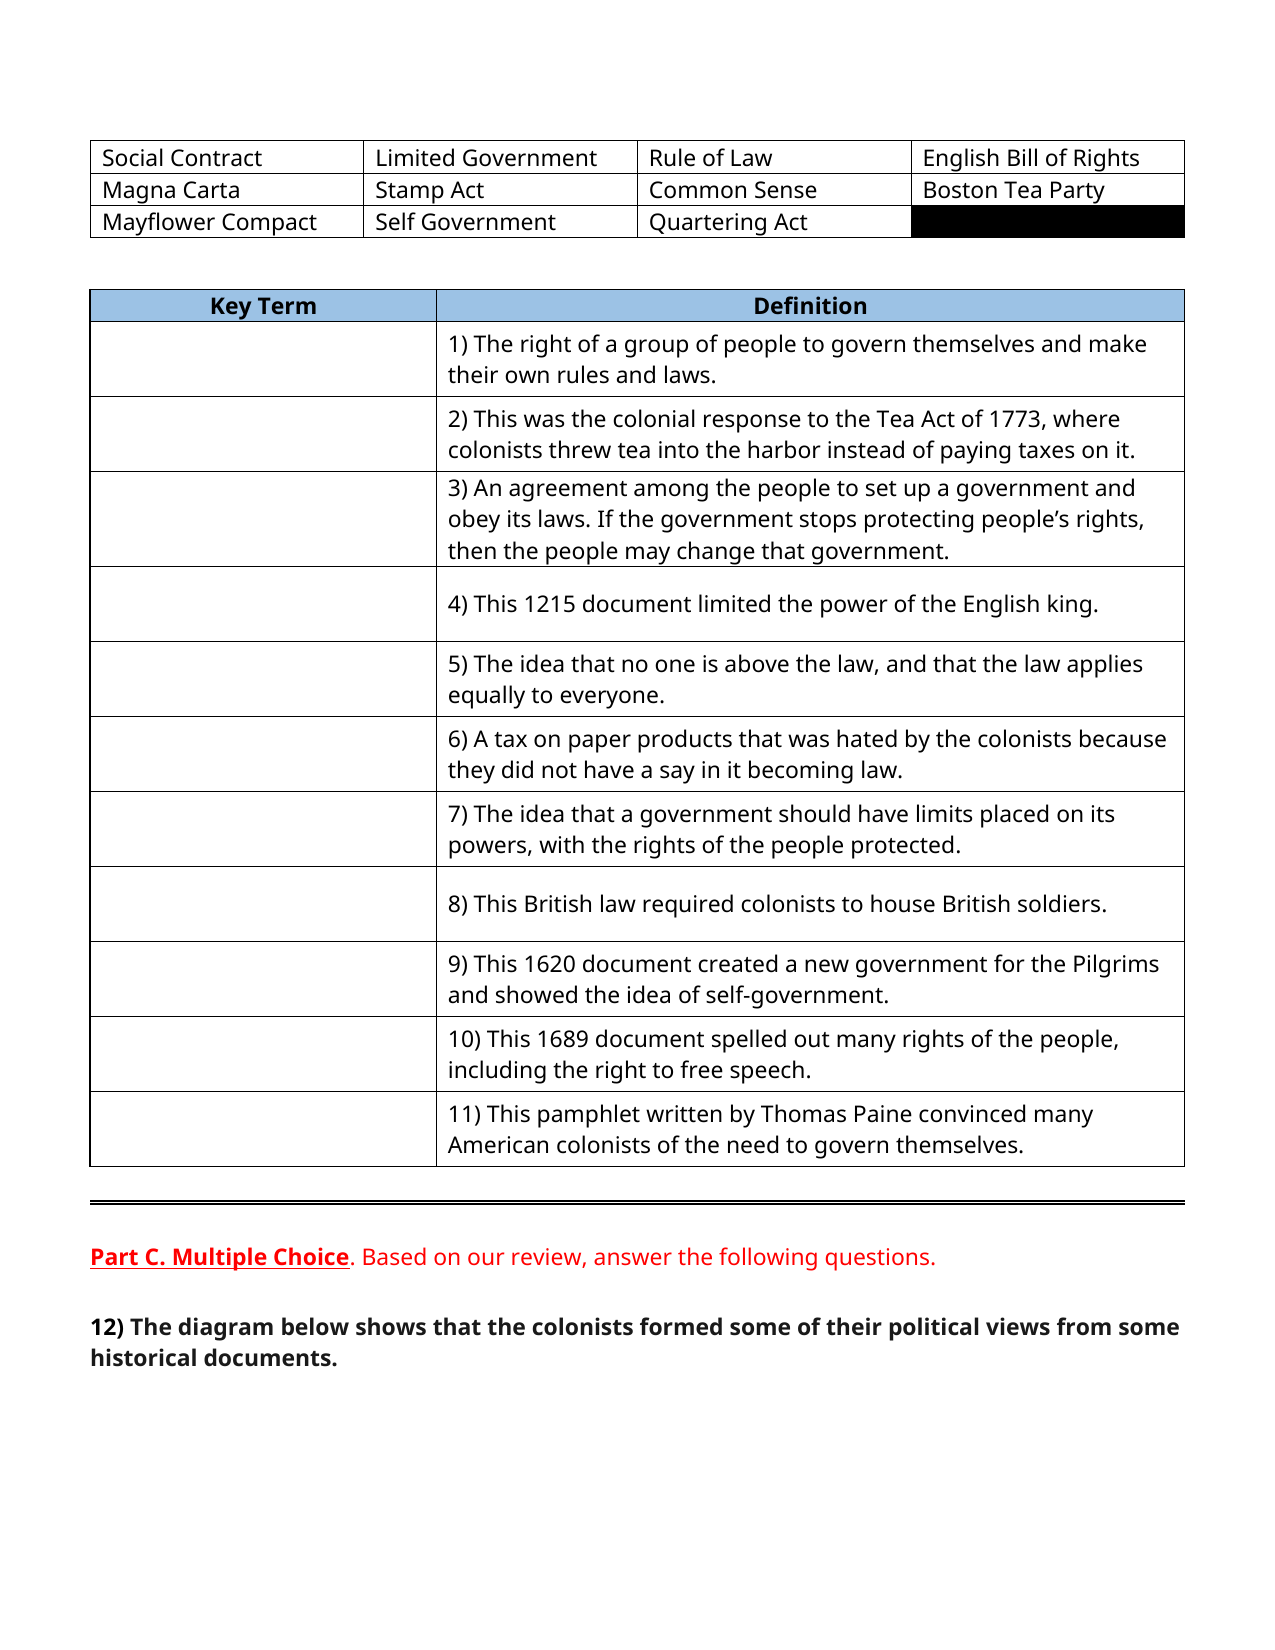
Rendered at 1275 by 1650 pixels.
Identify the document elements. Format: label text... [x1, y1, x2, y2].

table_header Key Term [91, 290, 436, 321]
table_cell 8) This British law required colonists to house British soldiers. [437, 867, 1184, 941]
text Part C. Multiple Choice. Based on our review, answer the following questions. [90, 1241, 1185, 1272]
table_cell 10) This 1689 document spelled out many rights of the people, including the right to free speech. [437, 1017, 1184, 1091]
table_cell [91, 567, 436, 641]
table_cell 6) A tax on paper products that was hated by the colonists because they did not have a say in it becoming law. [437, 717, 1184, 791]
table_cell [91, 1092, 436, 1166]
table_header Limited Government [364, 141, 637, 173]
table_cell [91, 1017, 436, 1091]
table_cell [91, 867, 436, 941]
table_cell Quartering Act [638, 206, 911, 237]
table_cell 2) This was the colonial response to the Tea Act of 1773, where colonists threw tea into the harbor instead of paying taxes on it. [437, 397, 1184, 471]
table_cell 11) This pamphlet written by Thomas Paine convinced many American colonists of the need to govern themselves. [437, 1092, 1184, 1166]
table_cell [91, 942, 436, 1016]
table_cell 4) This 1215 document limited the power of the English king. [437, 567, 1184, 641]
table_cell 1) The right of a group of people to govern themselves and make their own rules and laws. [437, 322, 1184, 396]
table_cell [91, 792, 436, 866]
table_header Rule of Law [638, 141, 911, 173]
table_header English Bill of Rights [912, 141, 1184, 173]
table_header Social Contract [91, 141, 363, 173]
table_cell Magna Carta [91, 174, 363, 205]
table_cell [91, 472, 436, 566]
table_cell Stamp Act [364, 174, 637, 205]
table_cell Mayflower Compact [91, 206, 363, 237]
table_cell [91, 642, 436, 716]
table_cell Common Sense [638, 174, 911, 205]
table_cell Self Government [364, 206, 637, 237]
table_cell 3) An agreement among the people to set up a government and obey its laws. If the government stops protecting people’s rights, then the people may change that government. [437, 472, 1184, 566]
table_cell 7) The idea that a government should have limits placed on its powers, with the rights of the people protected. [437, 792, 1184, 866]
table_cell [91, 717, 436, 791]
table_cell 9) This 1620 document created a new government for the Pilgrims and showed the idea of self-government. [437, 942, 1184, 1016]
table_cell [91, 322, 436, 396]
table_cell [91, 397, 436, 471]
table_cell [912, 206, 1184, 237]
table_header Definition [437, 290, 1184, 321]
text 12) The diagram below shows that the colonists formed some of their political views from some historical documents. [90, 1311, 1185, 1373]
table_cell 5) The idea that no one is above the law, and that the law applies equally to everyone. [437, 642, 1184, 716]
table_cell Boston Tea Party [912, 174, 1184, 205]
